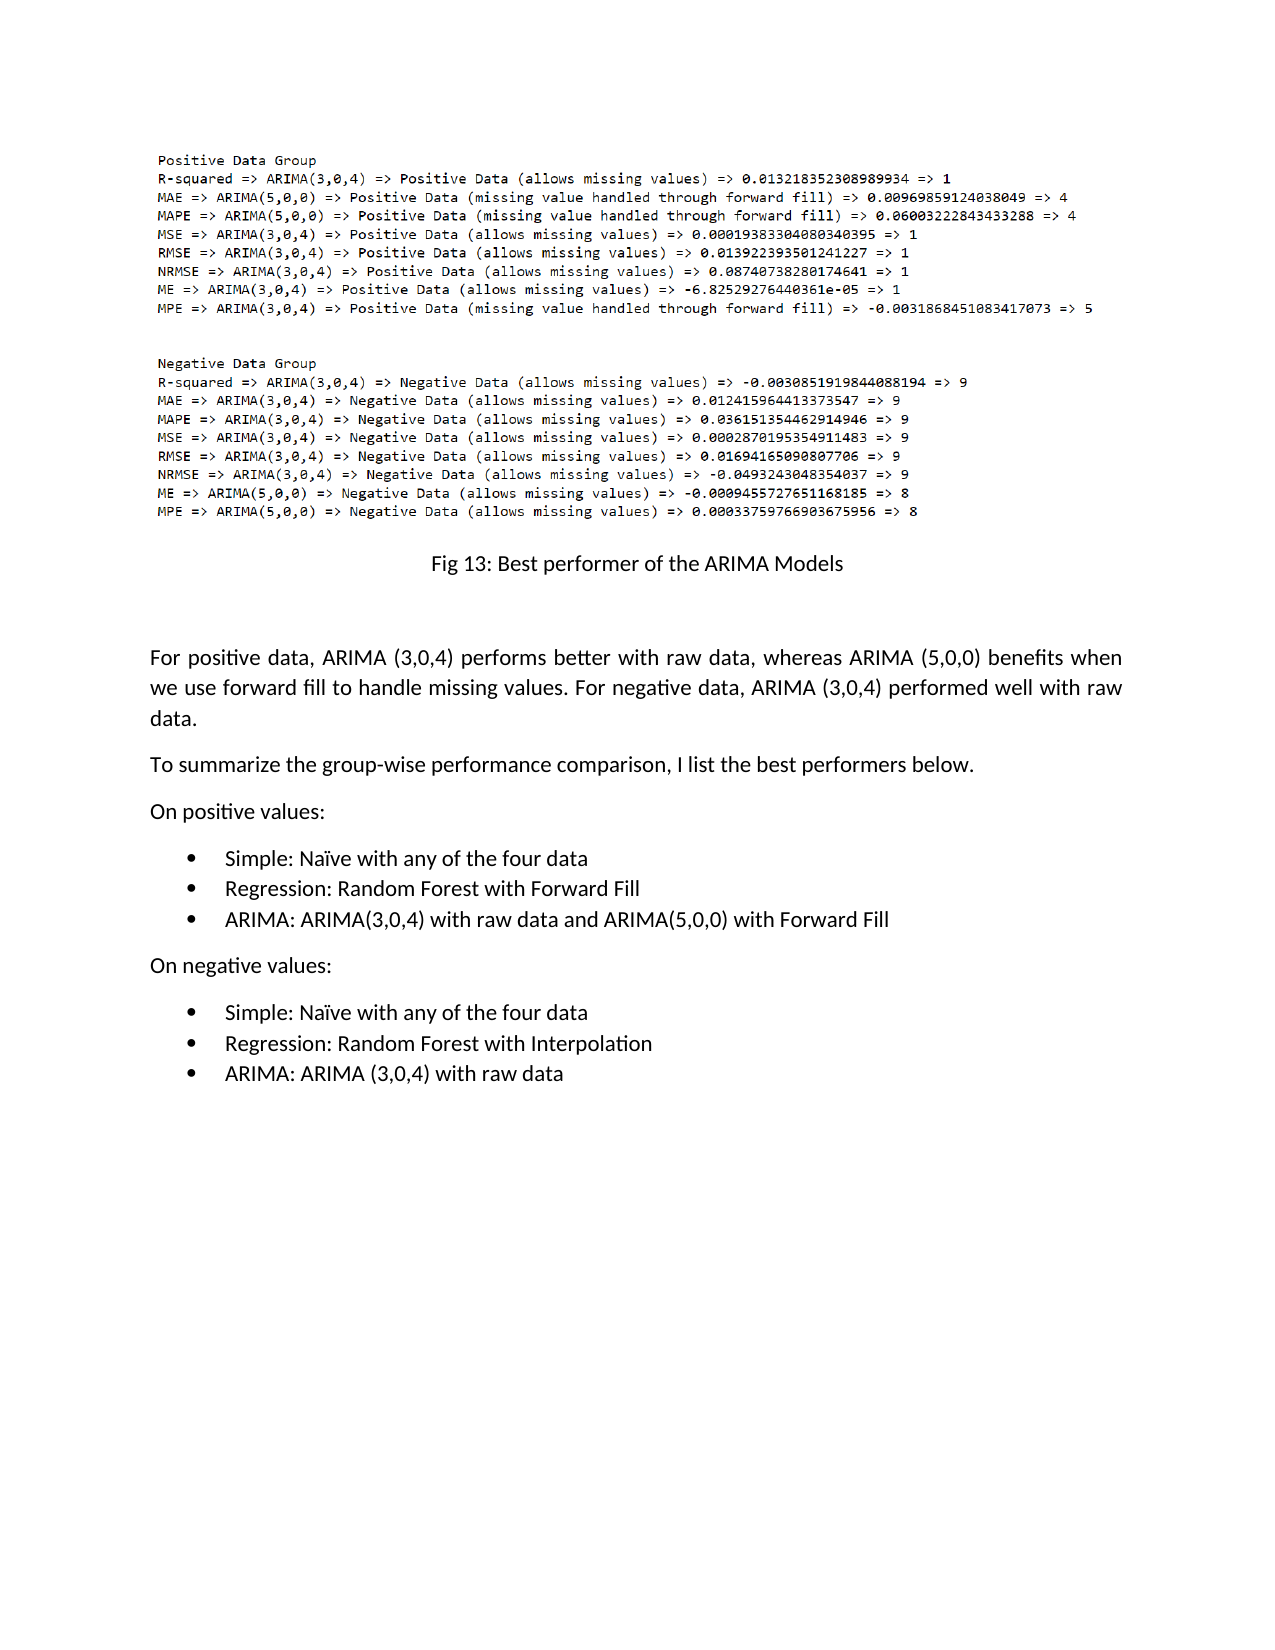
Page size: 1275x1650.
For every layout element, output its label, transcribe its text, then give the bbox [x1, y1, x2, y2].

list ARIMA: ARIMA (3,0,4) with raw data [187, 1059, 1125, 1087]
list ARIMA: ARIMA(3,0,4) with raw data and ARIMA(5,0,0) with Forward Fill [187, 905, 1125, 933]
list Simple: Naïve with any of the four data [187, 844, 1125, 872]
text To summarize the group-wise performance comparison, I list the best performers below. [150, 751, 1125, 779]
picture [150, 150, 1125, 531]
text On positive values: [150, 797, 1125, 826]
list Simple: Naïve with any of the four data [187, 998, 1125, 1027]
text On negative values: [150, 952, 1125, 980]
list Regression: Random Forest with Interpolation [187, 1029, 1125, 1057]
text Fig 13: Best performer of the ARIMA Models [150, 549, 1125, 578]
text For positive data, ARIMA (3,0,4) performs better with raw data, whereas ARIMA (5,0,0) benefits when we use forward fill to handle missing values. For negative data, ARIMA (3,0,4) performed well with raw data. [150, 643, 1125, 732]
list Regression: Random Forest with Forward Fill [187, 874, 1125, 903]
